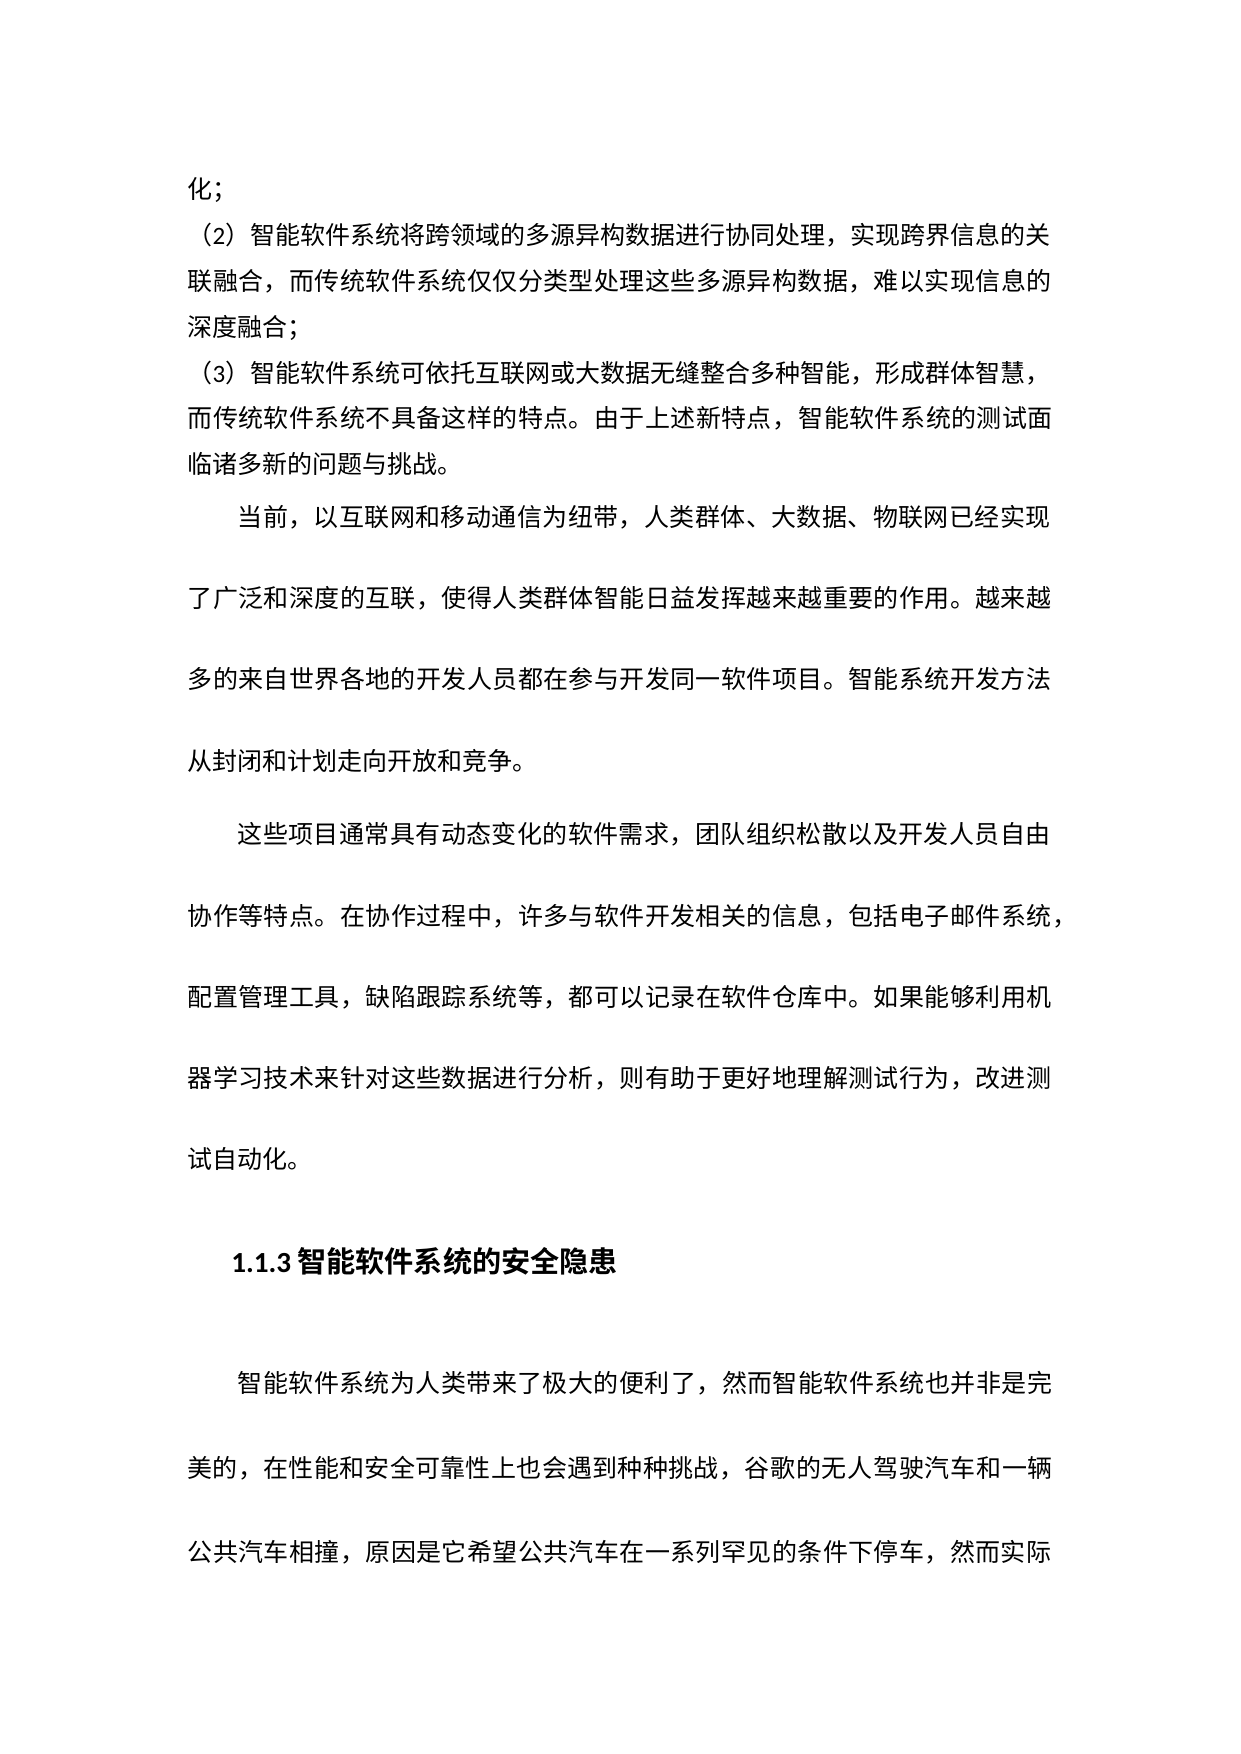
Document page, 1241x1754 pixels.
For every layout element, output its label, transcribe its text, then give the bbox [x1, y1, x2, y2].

text 当前，以互联网和移动通信为纽带，人类群体、大数据、物联网已经实现了广泛和深度的互联，使得人类群体智能日益发挥越来越重要的作用。越来越多的来自世界各地的开发人员都在参与开发同一软件项目。智能系统开发方法从封闭和计划走向开放和竞争。 [187, 483, 1053, 792]
subtitle 1.1.3智能软件系统的安全隐患 [187, 1227, 1053, 1292]
list （2）智能软件系统将跨领域的多源异构数据进行协同处理，实现跨界信息的关联融合，而传统软件系统仅仅分类型处理这些多源异构数据，难以实现信息的深度融合； [187, 208, 1053, 345]
text 这些项目通常具有动态变化的软件需求，团队组织松散以及开发人员自由协作等特点。在协作过程中，许多与软件开发相关的信息，包括电子邮件系统，配置管理工具，缺陷跟踪系统等，都可以记录在软件仓库中。如果能够利用机器学习技术来针对这些数据进行分析，则有助于更好地理解测试行为，改进测试自动化。 [187, 801, 1053, 1191]
list （3）智能软件系统可依托互联网或大数据无缝整合多种智能，形成群体智慧，而传统软件系统不具备这样的特点。由于上述新特点，智能软件系统的测试面临诸多新的问题与挑战。 [187, 345, 1053, 483]
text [187, 1349, 1053, 1583]
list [187, 162, 1053, 208]
